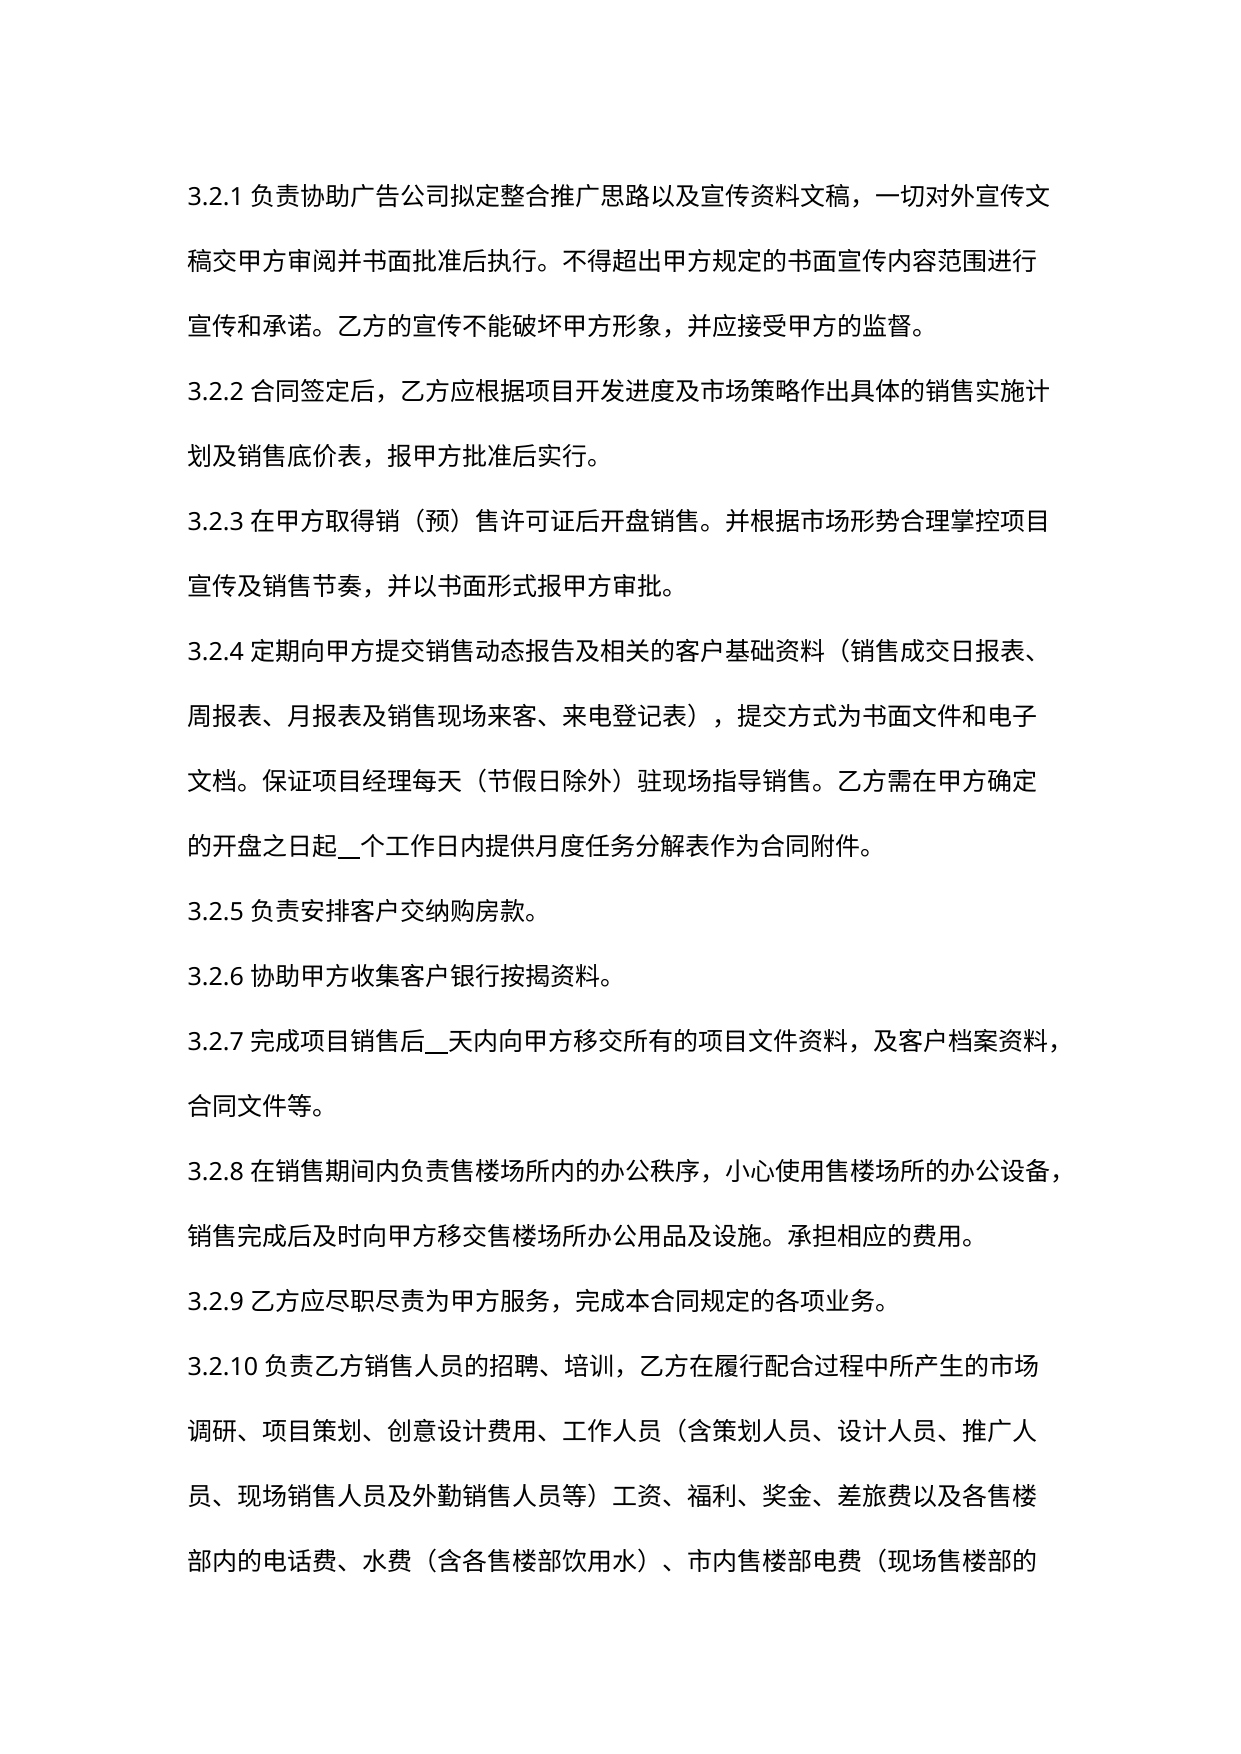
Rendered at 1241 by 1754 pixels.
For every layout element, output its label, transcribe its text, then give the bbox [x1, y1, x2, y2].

text 3.2.5 负责安排客户交纳购房款。 [187, 877, 1053, 942]
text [187, 1332, 1053, 1592]
text 3.2.2 合同签定后，乙方应根据项目开发进度及市场策略作出具体的销售实施计划及销售底价表，报甲方批准后实行。 [187, 357, 1053, 487]
text 3.2.4 定期向甲方提交销售动态报告及相关的客户基础资料（销售成交日报表、周报表、月报表及销售现场来客、来电登记表），提交方式为书面文件和电子文档。保证项目经理每天（节假日除外）驻现场指导销售。乙方需在甲方确定的开盘之日起 个工作日内提供月度任务分解表作为合同附件。 [187, 617, 1053, 877]
text 3.2.9 乙方应尽职尽责为甲方服务，完成本合同规定的各项业务。 [187, 1267, 1053, 1332]
text 3.2.8 在销售期间内负责售楼场所内的办公秩序，小心使用售楼场所的办公设备，销售完成后及时向甲方移交售楼场所办公用品及设施。承担相应的费用。 [187, 1137, 1053, 1267]
text 3.2.6 协助甲方收集客户银行按揭资料。 [187, 942, 1053, 1007]
text 3.2.3 在甲方取得销（预）售许可证后开盘销售。并根据市场形势合理掌控项目宣传及销售节奏，并以书面形式报甲方审批。 [187, 487, 1053, 617]
text 3.2.7 完成项目销售后 天内向甲方移交所有的项目文件资料，及客户档案资料，合同文件等。 [187, 1007, 1053, 1137]
text 3.2.1 负责协助广告公司拟定整合推广思路以及宣传资料文稿，一切对外宣传文稿交甲方审阅并书面批准后执行。不得超出甲方规定的书面宣传内容范围进行宣传和承诺。乙方的宣传不能破坏甲方形象，并应接受甲方的监督。 [187, 162, 1053, 357]
